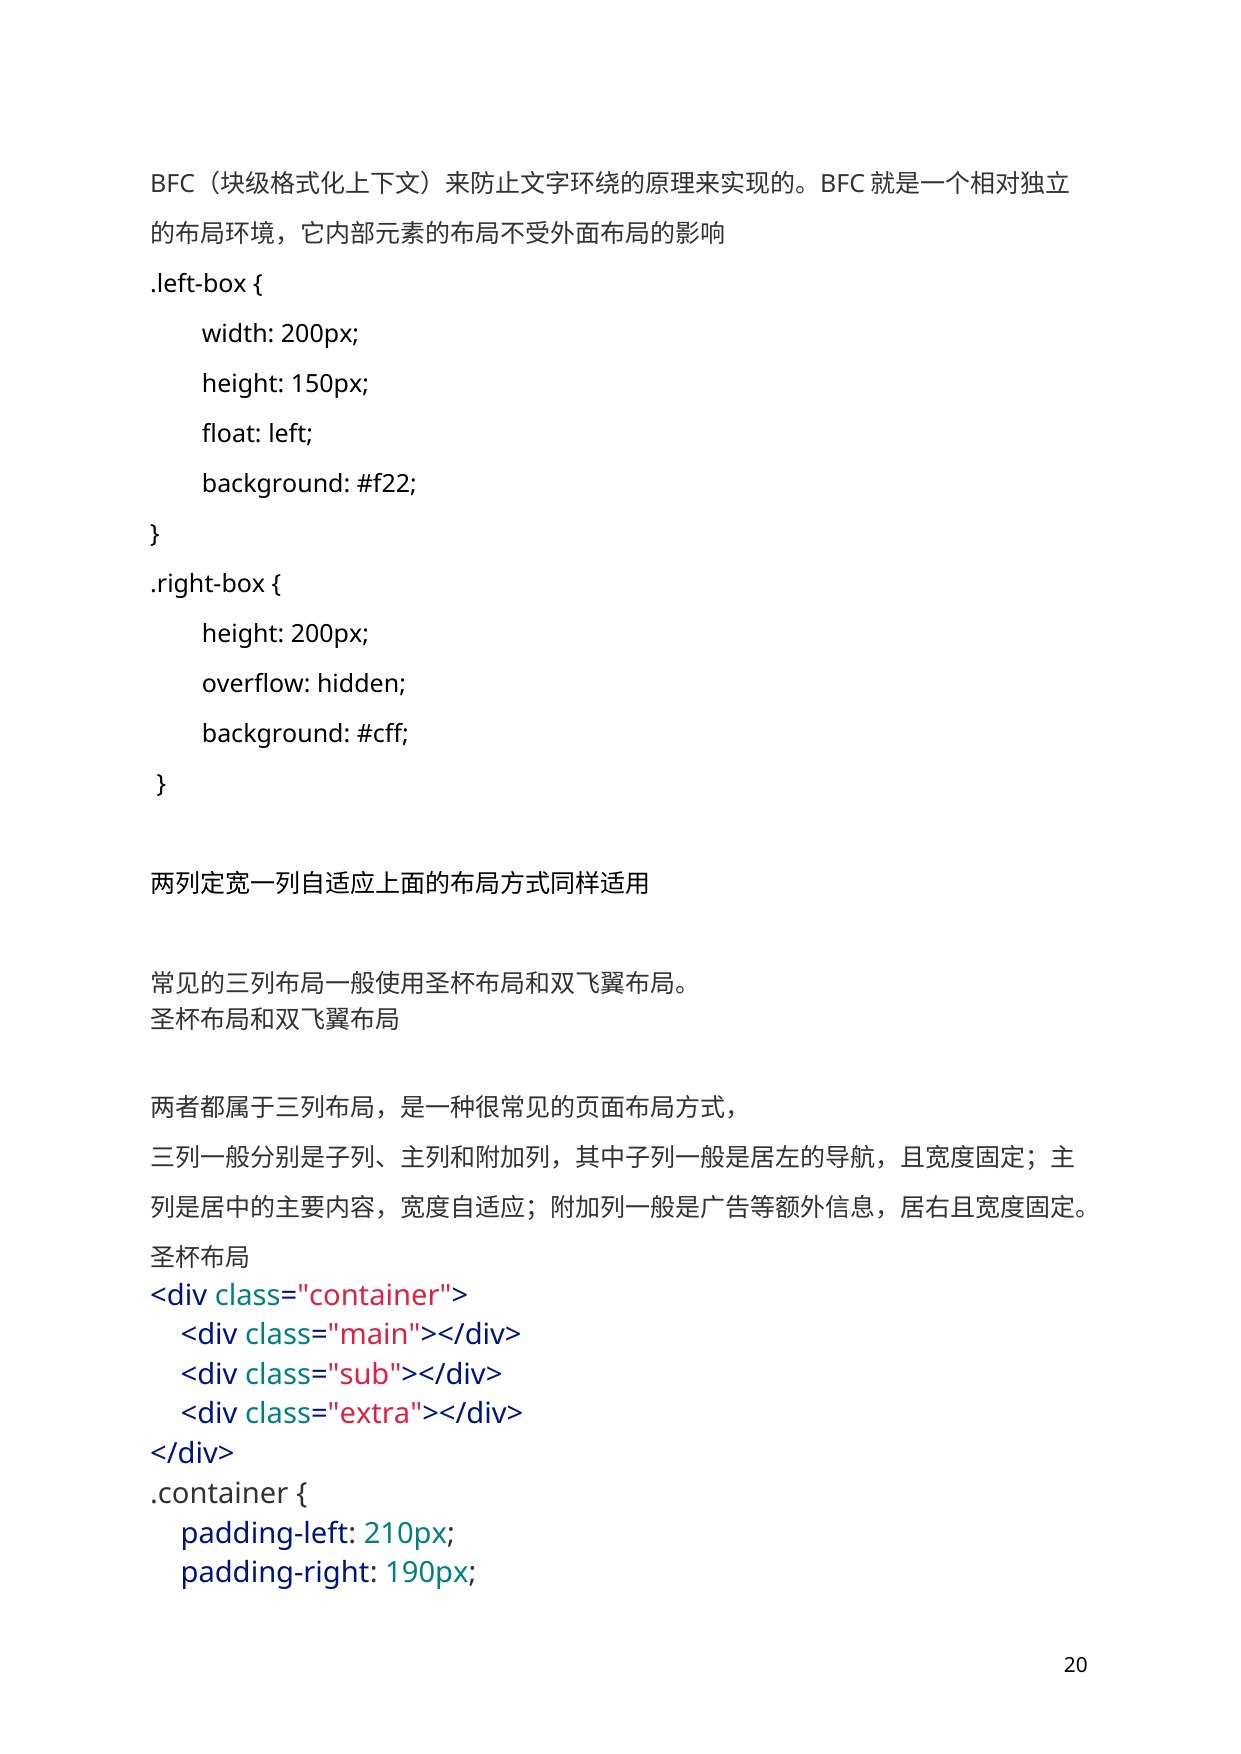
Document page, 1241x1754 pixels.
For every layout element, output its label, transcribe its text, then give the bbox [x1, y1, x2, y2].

text 两者都属于三列布局，是一种很常见的页面布局方式， [150, 1074, 1090, 1124]
text <div class="sub"></div> [150, 1353, 1090, 1393]
text 圣杯布局 [150, 1224, 1090, 1274]
text .right-box { [150, 550, 1090, 600]
text 两列定宽一列自适应上面的布局方式同样适用 [150, 850, 1090, 900]
text height: 200px; [150, 600, 1090, 650]
text padding-left: 210px; [150, 1512, 1090, 1552]
text <div class="extra"></div> [150, 1393, 1090, 1432]
text height: 150px; [150, 350, 1090, 400]
text overflow: hidden; [150, 650, 1090, 700]
text } [150, 500, 1090, 550]
text </div> [150, 1432, 1090, 1472]
text width: 200px; [150, 300, 1090, 350]
text <div class="main"></div> [150, 1313, 1090, 1353]
text padding-right: 190px; [150, 1552, 1090, 1591]
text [150, 150, 1090, 250]
text 常见的三列布局一般使用圣杯布局和双飞翼布局。 [150, 950, 1090, 1000]
text background: #cff; [150, 700, 1090, 750]
text 三列一般分别是子列、主列和附加列，其中子列一般是居左的导航，且宽度固定；主列是居中的主要内容，宽度自适应；附加列一般是广告等额外信息，居右且宽度固定。 [150, 1124, 1090, 1224]
text 圣杯布局和双飞翼布局 [150, 1000, 1090, 1036]
text float: left; [150, 400, 1090, 450]
text background: #f22; [150, 450, 1090, 500]
text .container { [150, 1472, 1090, 1512]
text .left-box { [150, 250, 1090, 300]
text } [150, 750, 1090, 800]
text <div class="container"> [150, 1274, 1090, 1313]
